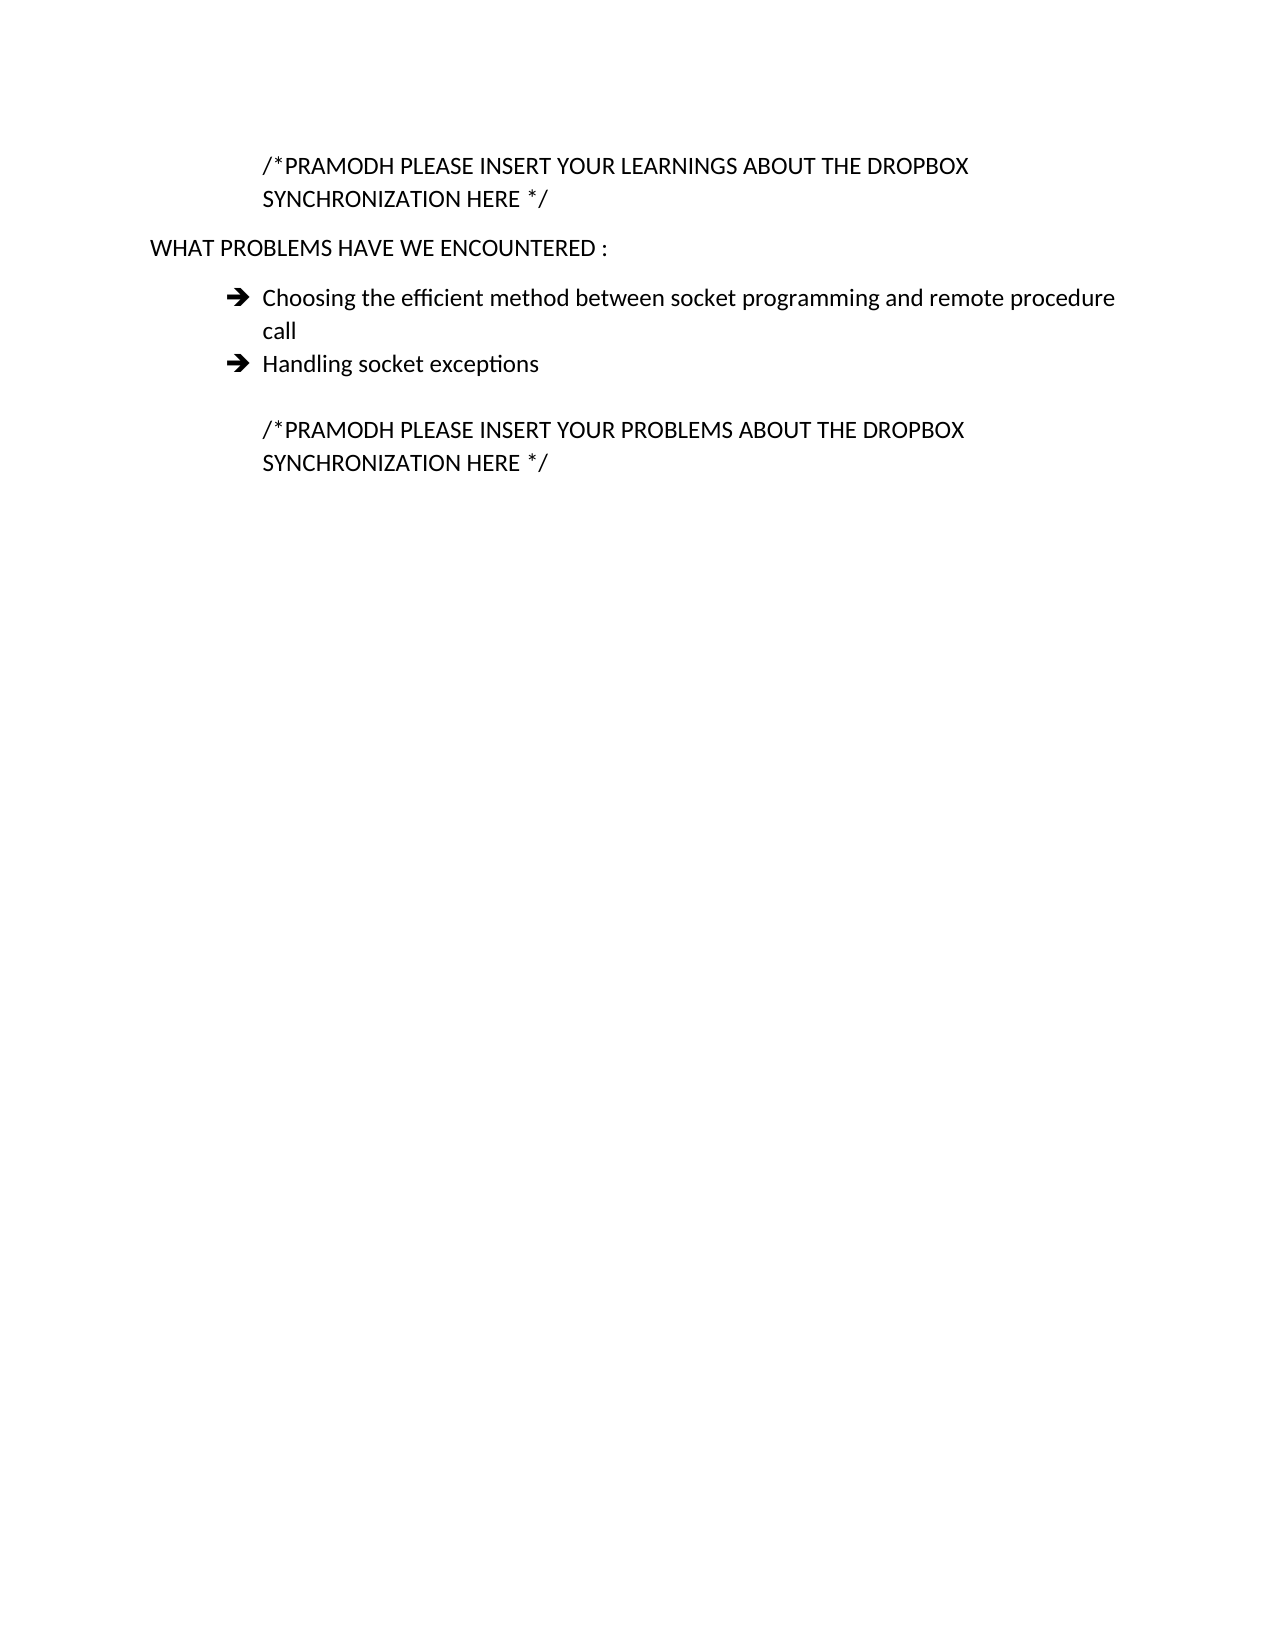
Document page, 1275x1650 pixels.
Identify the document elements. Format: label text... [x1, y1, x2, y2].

text WHAT PROBLEMS HAVE WE ENCOUNTERED : [150, 232, 1125, 263]
list Handling socket exceptions [225, 348, 1125, 378]
list /*PRAMODH PLEASE INSERT YOUR LEARNINGS ABOUT THE DROPBOX SYNCHRONIZATION HERE */ [262, 150, 1125, 213]
list Choosing the efficient method between socket programming and remote procedure call [225, 282, 1125, 346]
list /*PRAMODH PLEASE INSERT YOUR PROBLEMS ABOUT THE DROPBOX SYNCHRONIZATION HERE */ [262, 414, 1125, 477]
